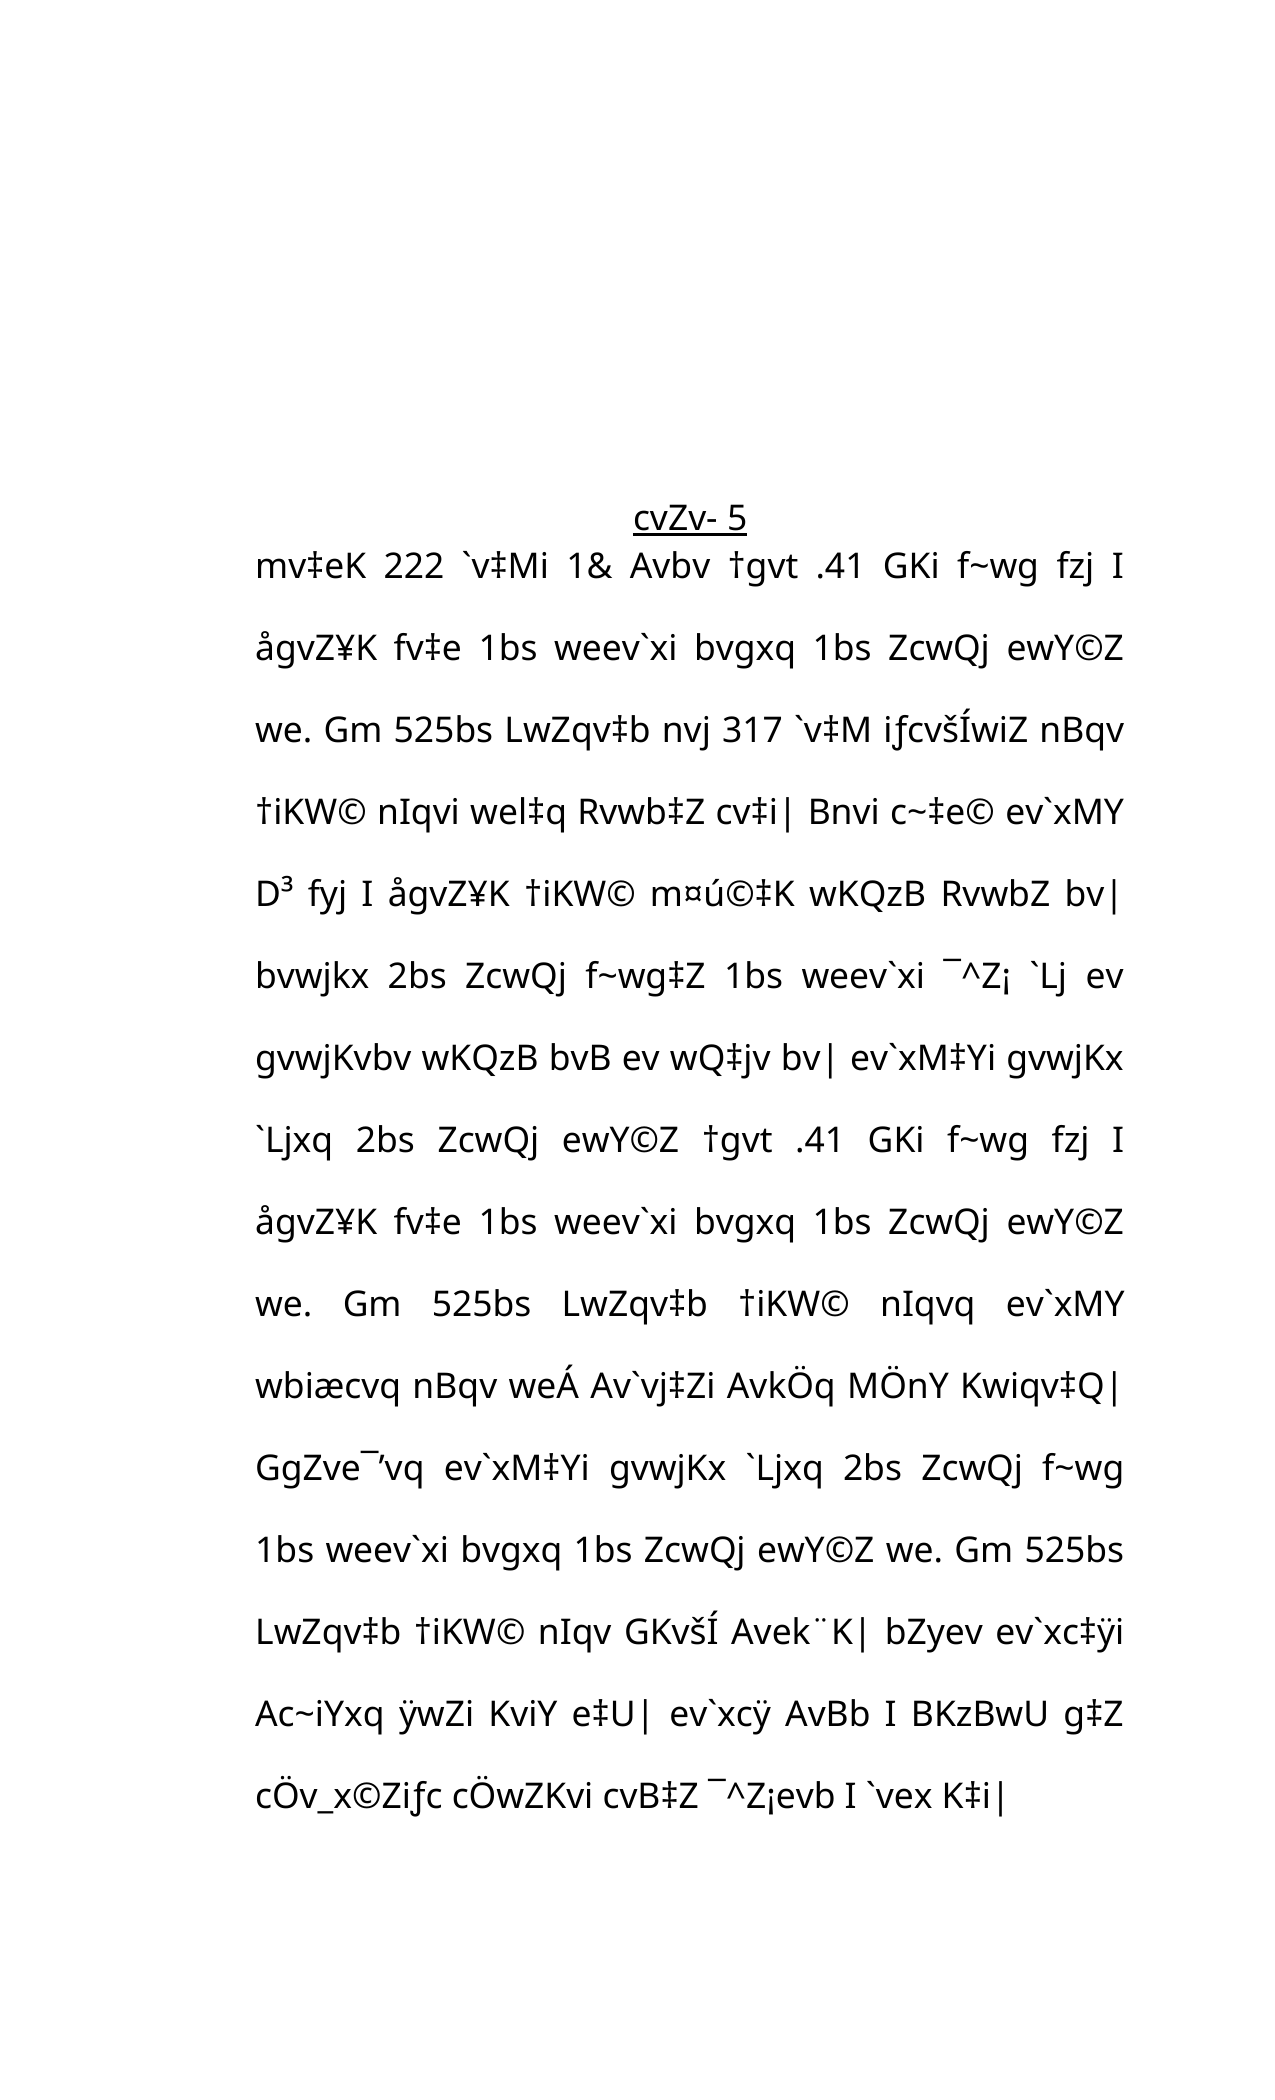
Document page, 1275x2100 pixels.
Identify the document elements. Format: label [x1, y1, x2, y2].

text [255, 540, 1125, 1818]
